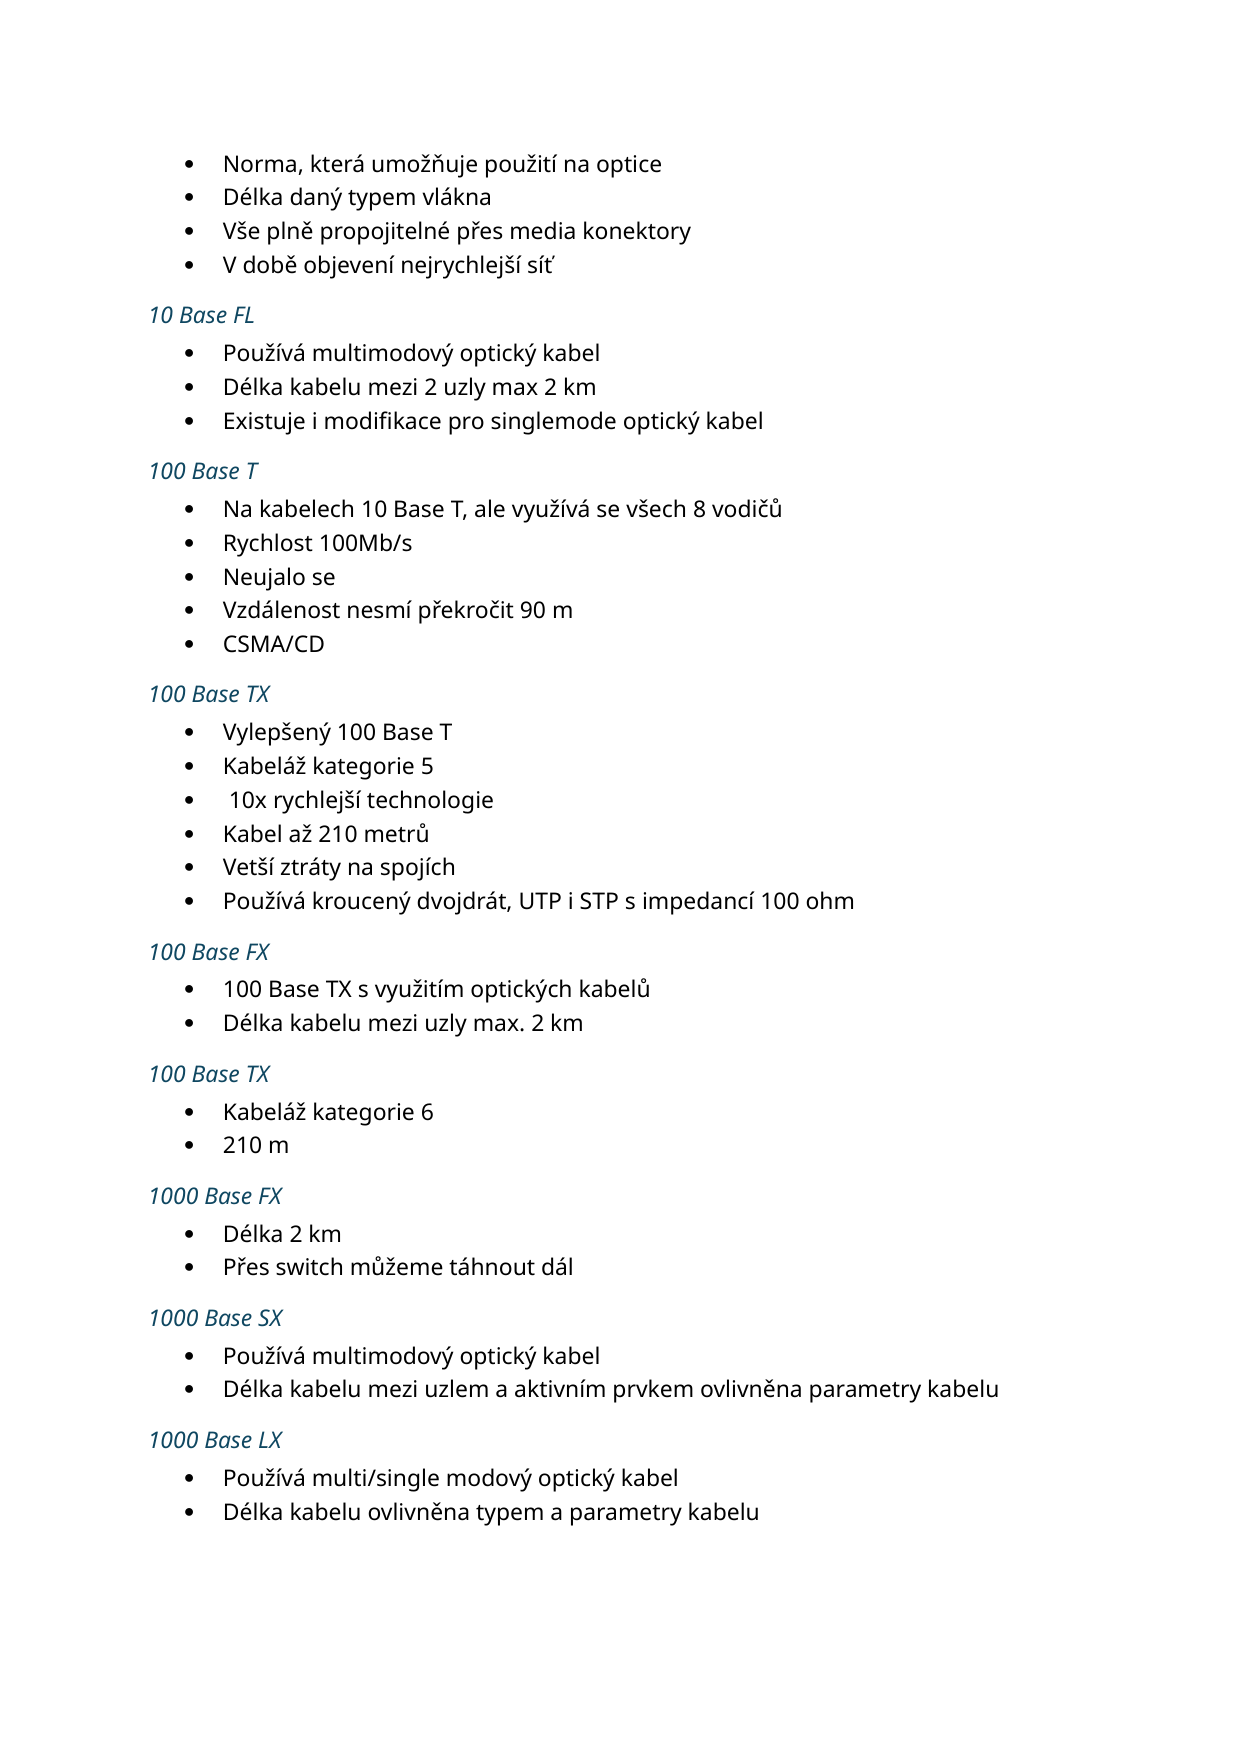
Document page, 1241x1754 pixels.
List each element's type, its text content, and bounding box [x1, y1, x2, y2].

subtitle 1000 Base FX [148, 1180, 1093, 1211]
list Neujalo se [185, 561, 1093, 592]
list Kabeláž kategorie 6 [185, 1096, 1093, 1127]
list Kabel až 210 metrů [185, 818, 1093, 849]
subtitle 100 Base TX [148, 678, 1093, 710]
subtitle 100 Base T [148, 455, 1093, 486]
list Kabeláž kategorie 5 [185, 750, 1093, 781]
subtitle 1000 Base SX [148, 1302, 1093, 1333]
list V době objevení nejrychlejší síť [185, 249, 1093, 280]
list CSMA/CD [185, 628, 1093, 659]
list Délka kabelu mezi uzly max. 2 km [185, 1007, 1093, 1038]
subtitle 100 Base TX [148, 1058, 1093, 1089]
list Délka kabelu mezi uzlem a aktivním prvkem ovlivněna parametry kabelu [185, 1373, 1093, 1405]
list Používá kroucený dvojdrát, UTP i STP s impedancí 100 ohm [185, 885, 1093, 916]
list Používá multi/single modový optický kabel [185, 1462, 1093, 1493]
list 100 Base TX s využitím optických kabelů [185, 973, 1093, 1005]
list Délka kabelu ovlivněna typem a parametry kabelu [185, 1496, 1093, 1527]
list Vetší ztráty na spojích [185, 851, 1093, 883]
list Přes switch můžeme táhnout dál [185, 1251, 1093, 1283]
list Norma, která umožňuje použití na optice [185, 148, 1093, 179]
list Délka 2 km [185, 1218, 1093, 1249]
list 10x rychlejší technologie [185, 784, 1093, 815]
list 210 m [185, 1129, 1093, 1161]
list Rychlost 100Mb/s [185, 527, 1093, 558]
subtitle 1000 Base LX [148, 1424, 1093, 1455]
list Vylepšený 100 Base T [185, 716, 1093, 748]
list Délka daný typem vlákna [185, 181, 1093, 213]
subtitle 100 Base FX [148, 936, 1093, 967]
list Používá multimodový optický kabel [185, 1340, 1093, 1371]
list Vzdálenost nesmí překročit 90 m [185, 594, 1093, 626]
list Vše plně propojitelné přes media konektory [185, 215, 1093, 246]
list Na kabelech 10 Base T, ale využívá se všech 8 vodičů [185, 493, 1093, 524]
list Existuje i modifikace pro singlemode optický kabel [185, 405, 1093, 436]
subtitle 10 Base FL [148, 299, 1093, 331]
list Používá multimodový optický kabel [185, 337, 1093, 368]
list Délka kabelu mezi 2 uzly max 2 km [185, 371, 1093, 402]
